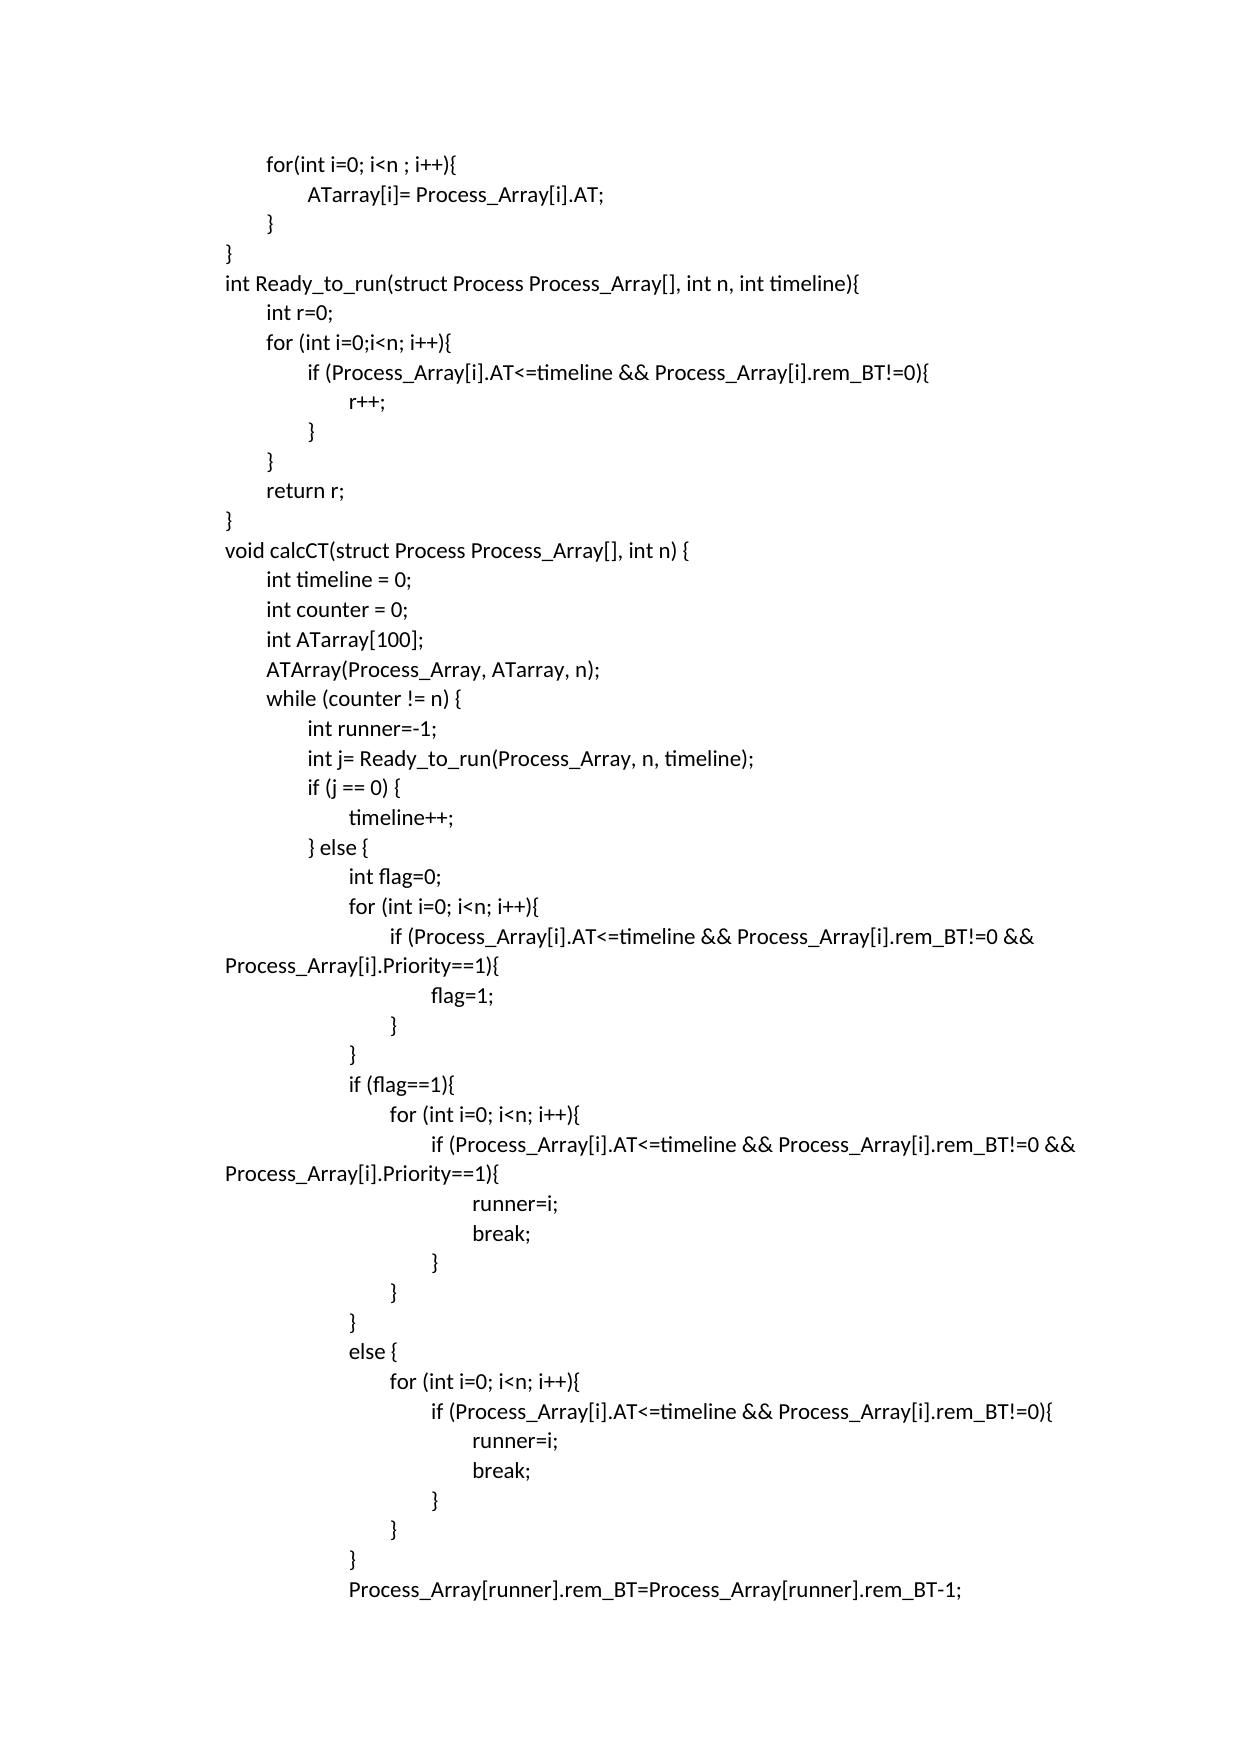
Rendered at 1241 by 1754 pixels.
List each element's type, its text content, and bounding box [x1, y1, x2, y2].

list if (Process_Array[i].AT<=timeline && Process_Array[i].rem_BT!=0){ [225, 358, 1090, 386]
list int ATarray[100]; [225, 625, 1090, 653]
list } [225, 1486, 1090, 1514]
list for (int i=0;i<n; i++){ [225, 328, 1090, 356]
list return r; [225, 477, 1090, 504]
list else { [225, 1337, 1090, 1366]
list } else { [225, 833, 1090, 861]
list void calcCT(struct Process Process_Array[], int n) { [225, 536, 1090, 564]
list for (int i=0; i<n; i++){ [225, 892, 1090, 920]
list runner=i; [225, 1427, 1090, 1454]
list int j= Ready_to_run(Process_Array, n, timeline); [225, 744, 1090, 772]
list flag=1; [225, 981, 1090, 1009]
list while (counter != n) { [225, 684, 1090, 712]
list for(int i=0; i<n ; i++){ [225, 150, 1090, 178]
list int flag=0; [225, 862, 1090, 891]
list break; [225, 1456, 1090, 1484]
list break; [225, 1219, 1090, 1247]
list if (Process_Array[i].AT<=timeline && Process_Array[i].rem_BT!=0){ [225, 1397, 1090, 1425]
list } [225, 506, 1090, 534]
list } [225, 1248, 1090, 1276]
list timeline++; [225, 803, 1090, 831]
list } [225, 209, 1090, 237]
list for (int i=0; i<n; i++){ [225, 1367, 1090, 1395]
list r++; [225, 387, 1090, 416]
list Process_Array[runner].rem_BT=Process_Array[runner].rem_BT-1; [225, 1575, 1090, 1603]
list } [225, 1545, 1090, 1573]
list int r=0; [225, 298, 1090, 326]
list } [225, 417, 1090, 445]
list int Ready_to_run(struct Process Process_Array[], int n, int timeline){ [225, 269, 1090, 297]
list ATArray(Process_Array, ATarray, n); [225, 655, 1090, 683]
list runner=i; [225, 1189, 1090, 1217]
list for (int i=0; i<n; i++){ [225, 1100, 1090, 1128]
list int timeline = 0; [225, 566, 1090, 594]
list if (Process_Array[i].AT<=timeline && Process_Array[i].rem_BT!=0 && Process_Array[i].Priority==1){ [225, 1130, 1090, 1187]
list } [225, 1041, 1090, 1069]
list } [225, 447, 1090, 475]
list if (flag==1){ [225, 1070, 1090, 1098]
list } [225, 1278, 1090, 1306]
list } [225, 1516, 1090, 1544]
list ATarray[i]= Process_Array[i].AT; [225, 180, 1090, 208]
list } [225, 1011, 1090, 1039]
list int counter = 0; [225, 595, 1090, 623]
list } [225, 1308, 1090, 1336]
list } [225, 239, 1090, 267]
list if (j == 0) { [225, 773, 1090, 801]
list if (Process_Array[i].AT<=timeline && Process_Array[i].rem_BT!=0 && Process_Array[i].Priority==1){ [225, 922, 1090, 979]
list int runner=-1; [225, 714, 1090, 742]
